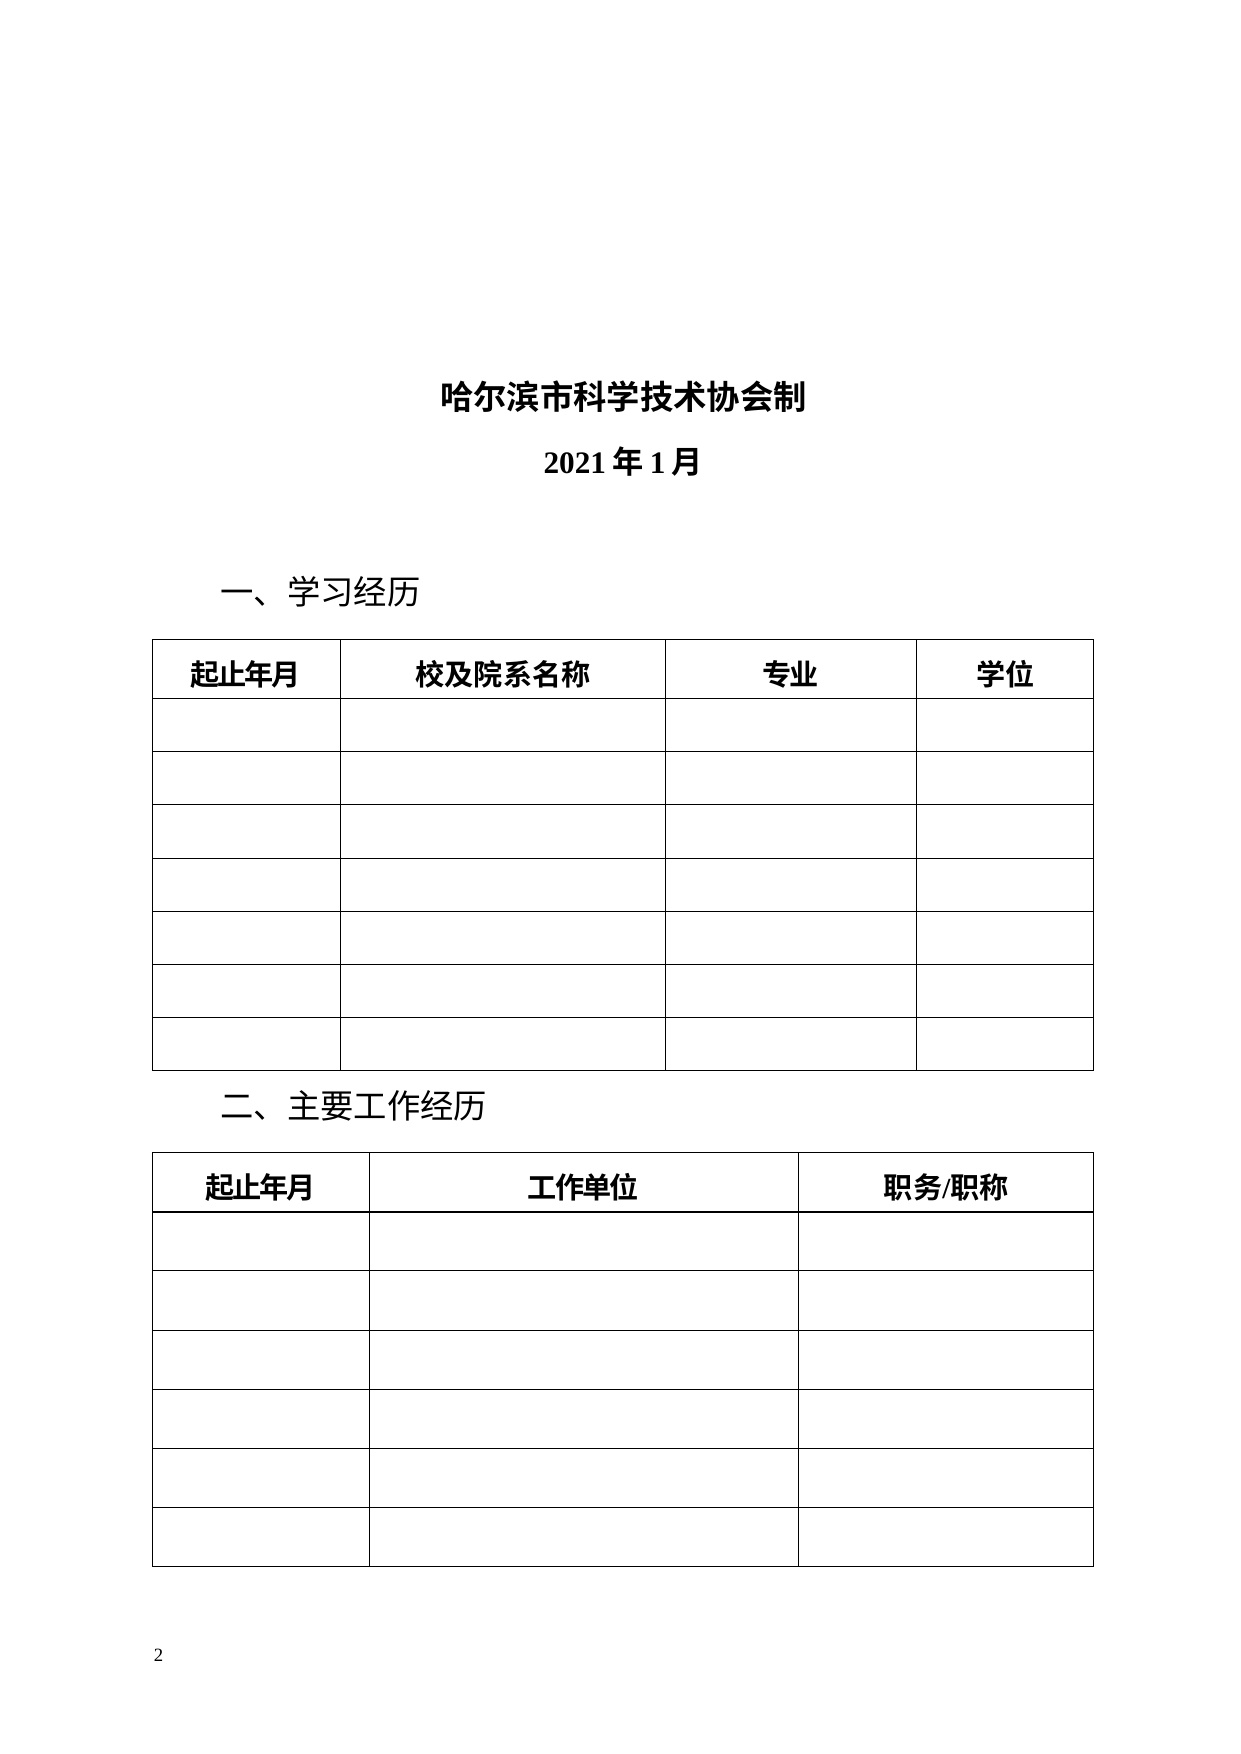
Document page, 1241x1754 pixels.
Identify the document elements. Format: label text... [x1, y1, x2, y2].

table_header 学位 [917, 640, 1093, 698]
table_cell [370, 1508, 798, 1566]
table_cell [153, 1018, 340, 1070]
table_cell [917, 805, 1093, 857]
text 一、学习经历 [153, 558, 1092, 623]
table_header 职务/职称 [799, 1153, 1093, 1211]
table_cell [799, 1390, 1093, 1448]
table_cell [917, 912, 1093, 964]
table_cell [370, 1331, 798, 1388]
table_cell [341, 859, 665, 911]
table_header 校及院系名称 [341, 640, 665, 698]
table_cell [370, 1449, 798, 1507]
table_cell [153, 1449, 369, 1507]
table_header 起止年月 [153, 640, 340, 698]
table_header 起止年月 [153, 1153, 369, 1211]
table_cell [153, 912, 340, 964]
table_cell [341, 912, 665, 964]
table_cell [341, 752, 665, 804]
table_cell [666, 859, 916, 911]
table_cell [153, 1271, 369, 1329]
table_cell [799, 1449, 1093, 1507]
table_cell [153, 859, 340, 911]
table_cell [370, 1271, 798, 1329]
table_cell [666, 752, 916, 804]
table_cell [370, 1213, 798, 1270]
table_cell [666, 965, 916, 1017]
table_cell [341, 805, 665, 857]
table_cell [917, 752, 1093, 804]
table_cell [341, 699, 665, 751]
table_cell [917, 965, 1093, 1017]
table_cell [341, 1018, 665, 1070]
table_cell [666, 912, 916, 964]
table_header 专业 [666, 640, 916, 698]
table_cell [917, 1018, 1093, 1070]
table_cell [799, 1271, 1093, 1329]
table_cell [153, 699, 340, 751]
table_header 工作单位 [370, 1153, 798, 1211]
table_cell [153, 805, 340, 857]
table_cell [341, 965, 665, 1017]
table_cell [799, 1508, 1093, 1566]
table_cell [666, 1018, 916, 1070]
table_cell [799, 1331, 1093, 1388]
table_cell [666, 699, 916, 751]
table_cell [917, 699, 1093, 751]
table_cell [153, 965, 340, 1017]
table_cell [153, 1213, 369, 1270]
table_cell [666, 805, 916, 857]
table_cell [153, 1390, 369, 1448]
table_cell [153, 1508, 369, 1566]
table_cell [917, 859, 1093, 911]
text 哈尔滨市科学技术协会制 [153, 363, 1092, 428]
text 2021年1月 [153, 428, 1092, 493]
table_cell [370, 1390, 798, 1448]
text 二、主要工作经历 [153, 1071, 1092, 1136]
table_cell [153, 752, 340, 804]
table_cell [799, 1213, 1093, 1270]
table_cell [153, 1331, 369, 1388]
